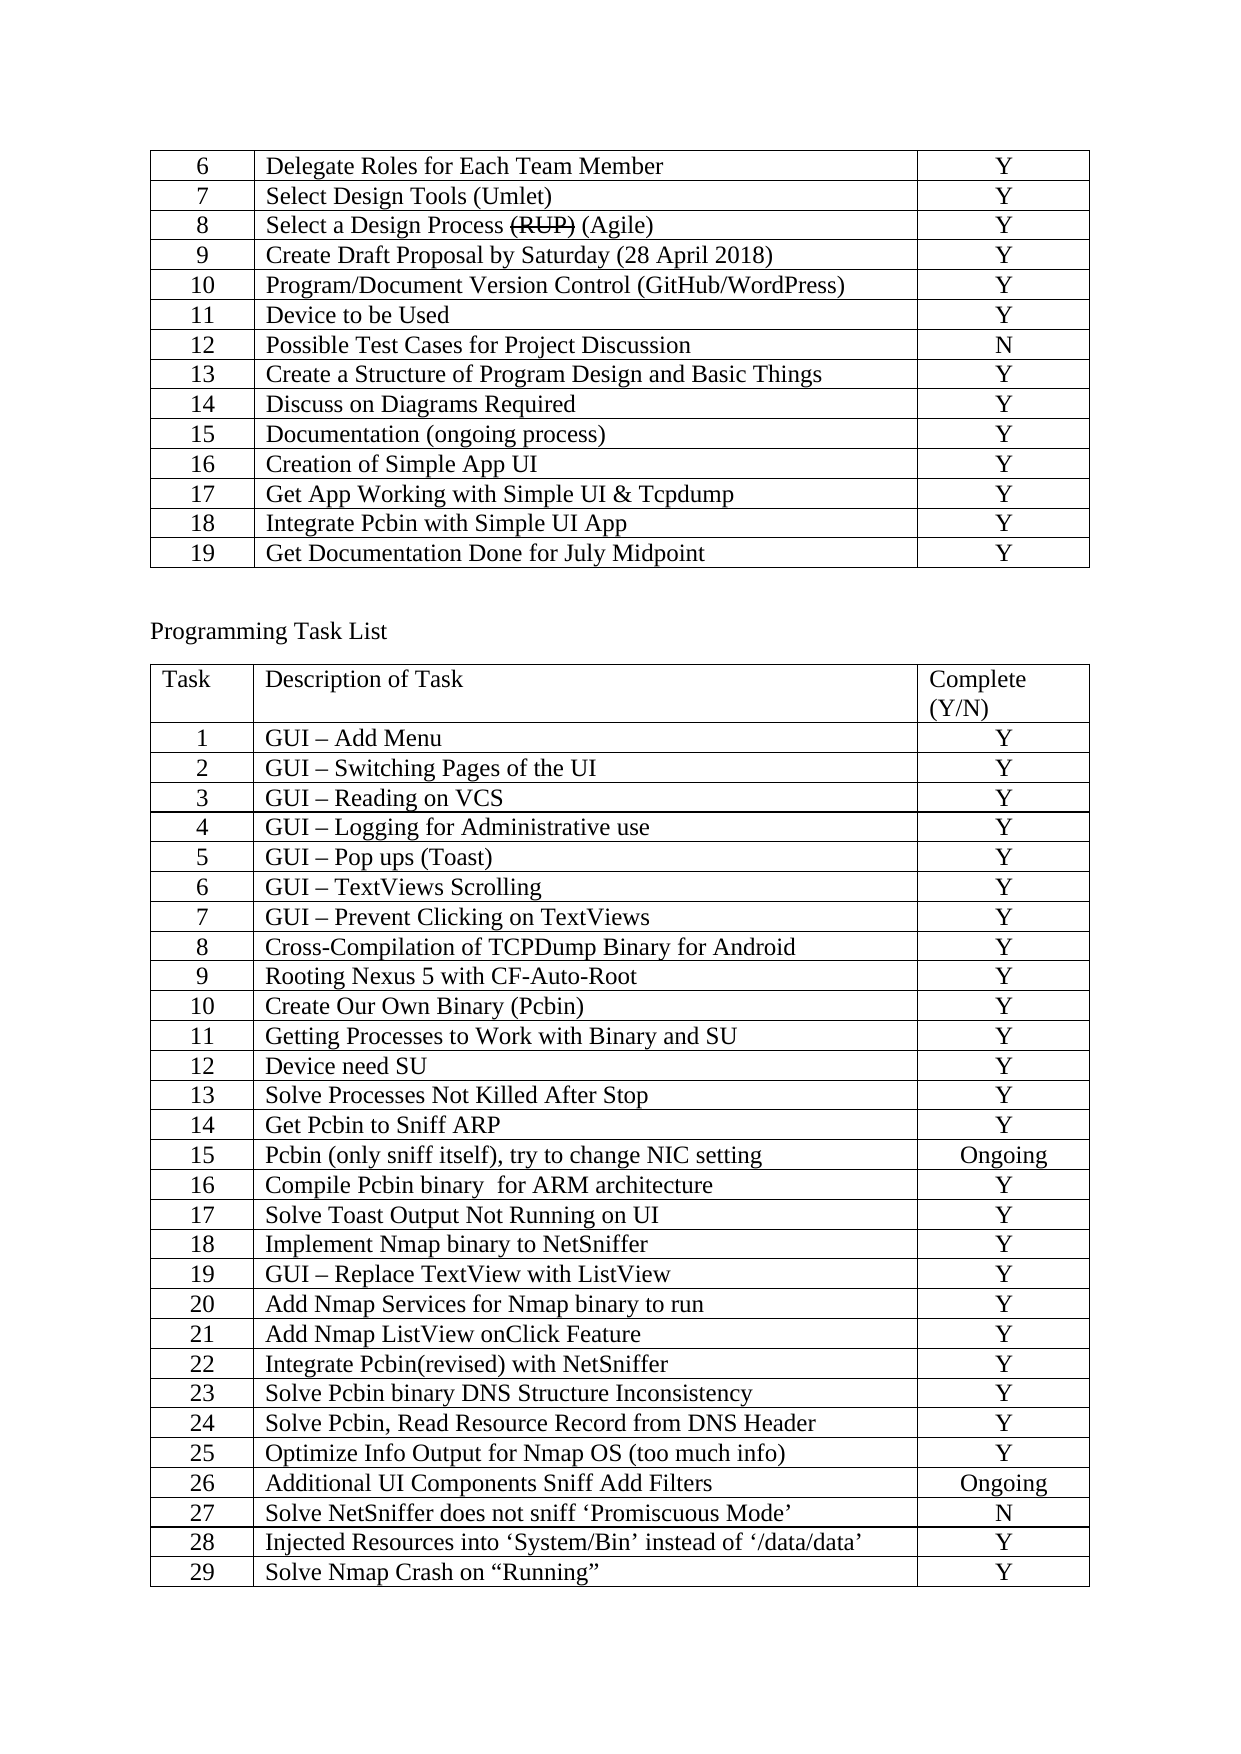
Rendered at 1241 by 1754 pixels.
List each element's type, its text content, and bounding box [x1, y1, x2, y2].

table_cell Y [918, 270, 1089, 299]
table_cell Solve Pcbin binary DNS Structure Inconsistency [254, 1379, 917, 1407]
table_cell Y [918, 1557, 1089, 1586]
table_cell Y [918, 1408, 1089, 1437]
table_cell Y [918, 1051, 1089, 1079]
table_cell 21 [151, 1319, 253, 1348]
table_cell N [918, 330, 1089, 358]
table_cell 1 [151, 723, 253, 752]
table_cell Y [918, 842, 1089, 871]
table_cell Y [918, 211, 1089, 239]
table_cell 24 [151, 1408, 253, 1437]
table_cell Cross-Compilation of TCPDump Binary for Android [254, 932, 917, 960]
table_cell Device need SU [254, 1051, 917, 1079]
table_cell Y [918, 1200, 1089, 1228]
table_cell Create a Structure of Program Design and Basic Things [255, 360, 917, 388]
table_cell Y [918, 181, 1089, 209]
table_cell Integrate Pcbin(revised) with NetSniffer [254, 1349, 917, 1377]
table_cell Additional UI Components Sniff Add Filters [254, 1468, 917, 1497]
table_cell 16 [151, 449, 254, 478]
table_cell Select Design Tools (Umlet) [255, 181, 917, 209]
table_cell 15 [151, 1140, 253, 1169]
table_header Complete (Y/N) [918, 665, 1089, 722]
table_cell Y [918, 932, 1089, 960]
table_cell 5 [151, 842, 253, 871]
table_cell 28 [151, 1528, 253, 1556]
table_cell Y [918, 389, 1089, 418]
table_cell Delegate Roles for Each Team Member [255, 151, 917, 180]
table_cell Y [918, 151, 1089, 180]
table_cell Y [918, 360, 1089, 388]
table_cell Y [918, 1170, 1089, 1199]
table_cell Y [918, 1021, 1089, 1050]
table_cell Y [918, 1438, 1089, 1467]
table_cell 14 [151, 1110, 253, 1139]
table_cell Solve Processes Not Killed After Stop [254, 1081, 917, 1109]
table_cell Y [918, 1110, 1089, 1139]
table_cell 12 [151, 1051, 253, 1079]
table_cell 9 [151, 240, 254, 269]
table_cell Get Documentation Done for July Midpoint [255, 538, 917, 567]
table_cell 18 [151, 1230, 253, 1258]
table_cell 7 [151, 181, 254, 209]
table_cell 12 [151, 330, 254, 358]
table_header Description of Task [254, 665, 917, 722]
table_cell 6 [151, 151, 254, 180]
table_cell 7 [151, 902, 253, 931]
table_cell 22 [151, 1349, 253, 1377]
table_header Task [151, 665, 253, 722]
table_cell 8 [151, 932, 253, 960]
table_cell Ongoing [918, 1468, 1089, 1497]
table_cell Possible Test Cases for Project Discussion [255, 330, 917, 358]
table_cell Optimize Info Output for Nmap OS (too much info) [254, 1438, 917, 1467]
table_cell 13 [151, 360, 254, 388]
table_cell Solve Toast Output Not Running on UI [254, 1200, 917, 1228]
table_cell Get Pcbin to Sniff ARP [254, 1110, 917, 1139]
table_cell 11 [151, 300, 254, 329]
table_cell 11 [151, 1021, 253, 1050]
table_cell Y [918, 1528, 1089, 1556]
table_cell Solve NetSniffer does not sniff ‘Promiscuous Mode’ [254, 1498, 917, 1526]
table_cell Select a Design Process (RUP) (Agile) [255, 211, 917, 239]
table_cell 3 [151, 783, 253, 811]
table_cell Y [918, 479, 1089, 507]
table_cell Create Our Own Binary (Pcbin) [254, 991, 917, 1020]
table_cell 25 [151, 1438, 253, 1467]
table_cell Discuss on Diagrams Required [255, 389, 917, 418]
table_cell GUI – Pop ups (Toast) [254, 842, 917, 871]
table_cell Creation of Simple App UI [255, 449, 917, 478]
table_cell Y [918, 509, 1089, 537]
table_cell GUI – Logging for Administrative use [254, 813, 917, 841]
table_cell Y [918, 538, 1089, 567]
table_cell 26 [151, 1468, 253, 1497]
table_cell 16 [151, 1170, 253, 1199]
table_cell 6 [151, 872, 253, 901]
table_cell 20 [151, 1289, 253, 1318]
table_cell GUI – TextViews Scrolling [254, 872, 917, 901]
table_cell Y [918, 449, 1089, 478]
table_cell GUI – Switching Pages of the UI [254, 753, 917, 782]
table_cell Y [918, 783, 1089, 811]
table_cell Y [918, 419, 1089, 448]
table_cell Documentation (ongoing process) [255, 419, 917, 448]
table_cell Y [918, 872, 1089, 901]
table_cell 27 [151, 1498, 253, 1526]
table_cell Y [918, 813, 1089, 841]
table_cell Y [918, 240, 1089, 269]
table_cell 10 [151, 991, 253, 1020]
text Programming Task List [150, 616, 1090, 644]
table_cell Rooting Nexus 5 with CF-Auto-Root [254, 961, 917, 990]
table_cell Y [918, 300, 1089, 329]
table_cell Y [918, 723, 1089, 752]
table_cell Add Nmap Services for Nmap binary to run [254, 1289, 917, 1318]
table_cell Implement Nmap binary to NetSniffer [254, 1230, 917, 1258]
table_cell GUI – Replace TextView with ListView [254, 1259, 917, 1288]
table_cell 15 [151, 419, 254, 448]
table_cell Getting Processes to Work with Binary and SU [254, 1021, 917, 1050]
table_cell 14 [151, 389, 254, 418]
table_cell Y [918, 1230, 1089, 1258]
table_cell Ongoing [918, 1140, 1089, 1169]
table_cell Injected Resources into ‘System/Bin’ instead of ‘/data/data’ [254, 1528, 917, 1556]
table_cell Y [918, 1259, 1089, 1288]
table_cell 19 [151, 538, 254, 567]
table_cell GUI – Add Menu [254, 723, 917, 752]
table_cell 10 [151, 270, 254, 299]
table_cell Get App Working with Simple UI & Tcpdump [255, 479, 917, 507]
table_cell N [918, 1498, 1089, 1526]
table_cell 8 [151, 211, 254, 239]
table_cell Y [918, 991, 1089, 1020]
table_cell Y [918, 1349, 1089, 1377]
table_cell 19 [151, 1259, 253, 1288]
table_cell Add Nmap ListView onClick Feature [254, 1319, 917, 1348]
table_cell Pcbin (only sniff itself), try to change NIC setting [254, 1140, 917, 1169]
table_cell Y [918, 1289, 1089, 1318]
table_cell Integrate Pcbin with Simple UI App [255, 509, 917, 537]
table_cell Y [918, 753, 1089, 782]
table_cell 29 [151, 1557, 253, 1586]
table_cell Solve Pcbin, Read Resource Record from DNS Header [254, 1408, 917, 1437]
table_cell Y [918, 961, 1089, 990]
table_cell 23 [151, 1379, 253, 1407]
table_cell GUI – Reading on VCS [254, 783, 917, 811]
table_cell Device to be Used [255, 300, 917, 329]
table_cell 4 [151, 813, 253, 841]
table_cell Program/Document Version Control (GitHub/WordPress) [255, 270, 917, 299]
table_cell Y [918, 1319, 1089, 1348]
table_cell 17 [151, 1200, 253, 1228]
table_cell 2 [151, 753, 253, 782]
table_cell Create Draft Proposal by Saturday (28 April 2018) [255, 240, 917, 269]
table_cell Compile Pcbin binary for ARM architecture [254, 1170, 917, 1199]
table_cell 9 [151, 961, 253, 990]
table_cell 13 [151, 1081, 253, 1109]
table_cell Y [918, 1081, 1089, 1109]
table_cell 18 [151, 509, 254, 537]
table_cell Y [918, 1379, 1089, 1407]
table_cell 17 [151, 479, 254, 507]
table_cell Solve Nmap Crash on “Running” [254, 1557, 917, 1586]
table_cell GUI – Prevent Clicking on TextViews [254, 902, 917, 931]
table_cell Y [918, 902, 1089, 931]
